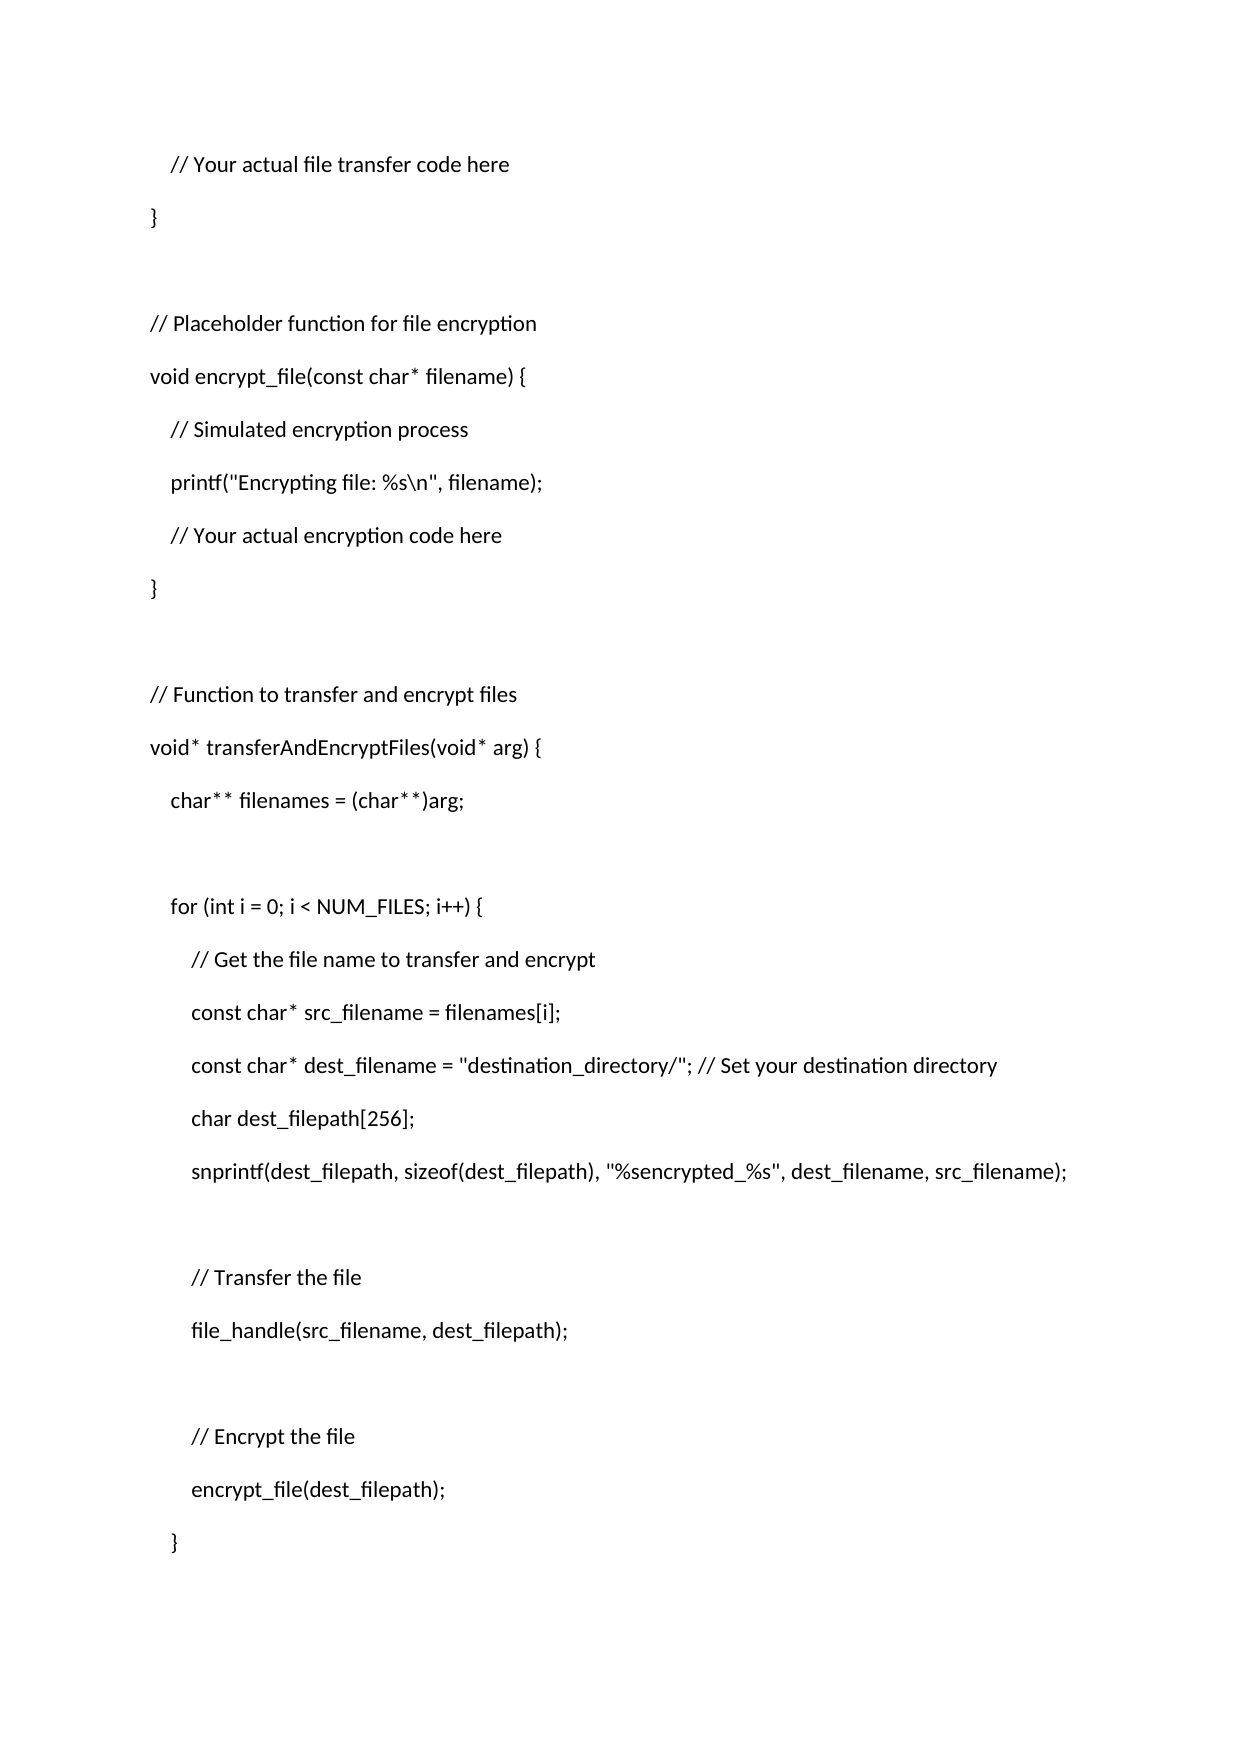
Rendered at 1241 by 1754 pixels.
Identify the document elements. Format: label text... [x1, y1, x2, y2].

text // Simulated encryption process [150, 415, 1090, 443]
text encrypt_file(dest_filepath); [150, 1476, 1090, 1503]
text // Function to transfer and encrypt files [150, 680, 1090, 708]
text // Get the file name to transfer and encrypt [150, 945, 1090, 973]
text } [150, 1528, 1090, 1557]
text const char* dest_filename = "destination_directory/"; // Set your destination directory [150, 1051, 1090, 1079]
text const char* src_filename = filenames[i]; [150, 998, 1090, 1026]
text for (int i = 0; i < NUM_FILES; i++) { [150, 892, 1090, 920]
text printf("Encrypting file: %s\n", filename); [150, 468, 1090, 496]
text } [150, 574, 1090, 602]
text file_handle(src_filename, dest_filepath); [150, 1316, 1090, 1344]
text char** filenames = (char**)arg; [150, 786, 1090, 814]
text // Placeholder function for file encryption [150, 309, 1090, 337]
text // Encrypt the file [150, 1422, 1090, 1451]
text snprintf(dest_filepath, sizeof(dest_filepath), "%sencrypted_%s", dest_filename, src_filename); [150, 1157, 1090, 1185]
text // Transfer the file [150, 1263, 1090, 1291]
text void encrypt_file(const char* filename) { [150, 362, 1090, 390]
text char dest_filepath[256]; [150, 1104, 1090, 1132]
text } [150, 203, 1090, 231]
text // Your actual file transfer code here [150, 150, 1090, 178]
text void* transferAndEncryptFiles(void* arg) { [150, 733, 1090, 761]
text // Your actual encryption code here [150, 521, 1090, 549]
